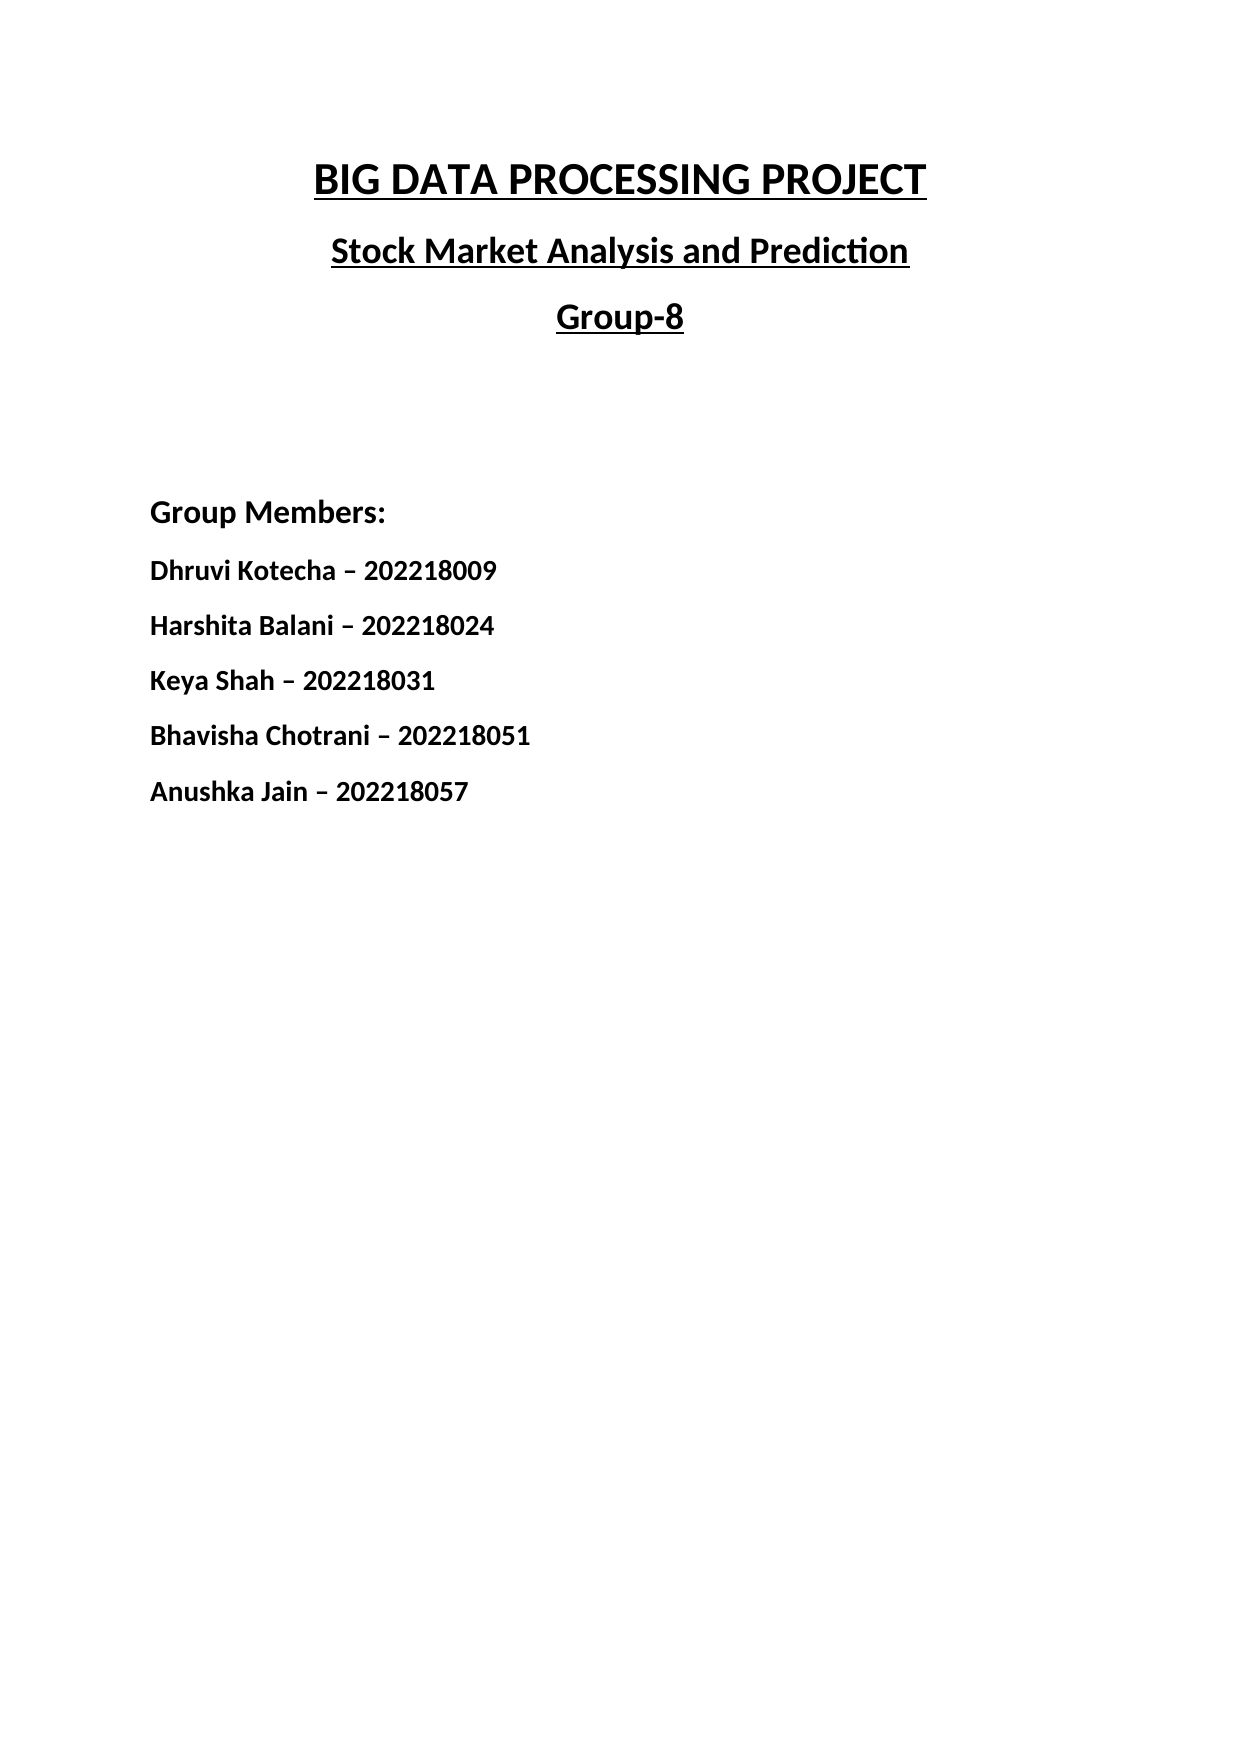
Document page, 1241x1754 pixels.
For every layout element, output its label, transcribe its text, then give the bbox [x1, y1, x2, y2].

text BIG DATA PROCESSING PROJECT [150, 150, 1090, 206]
text Group Members: [150, 492, 1090, 532]
text Anushka Jain – 202218057 [150, 773, 1090, 808]
text Keya Shah – 202218031 [150, 662, 1090, 698]
text Stock Market Analysis and Prediction [150, 227, 1090, 273]
text Dhruvi Kotecha – 202218009 [150, 552, 1090, 588]
text Group-8 [150, 293, 1090, 339]
text Harshita Balani – 202218024 [150, 607, 1090, 643]
text Bhavisha Chotrani – 202218051 [150, 717, 1090, 753]
